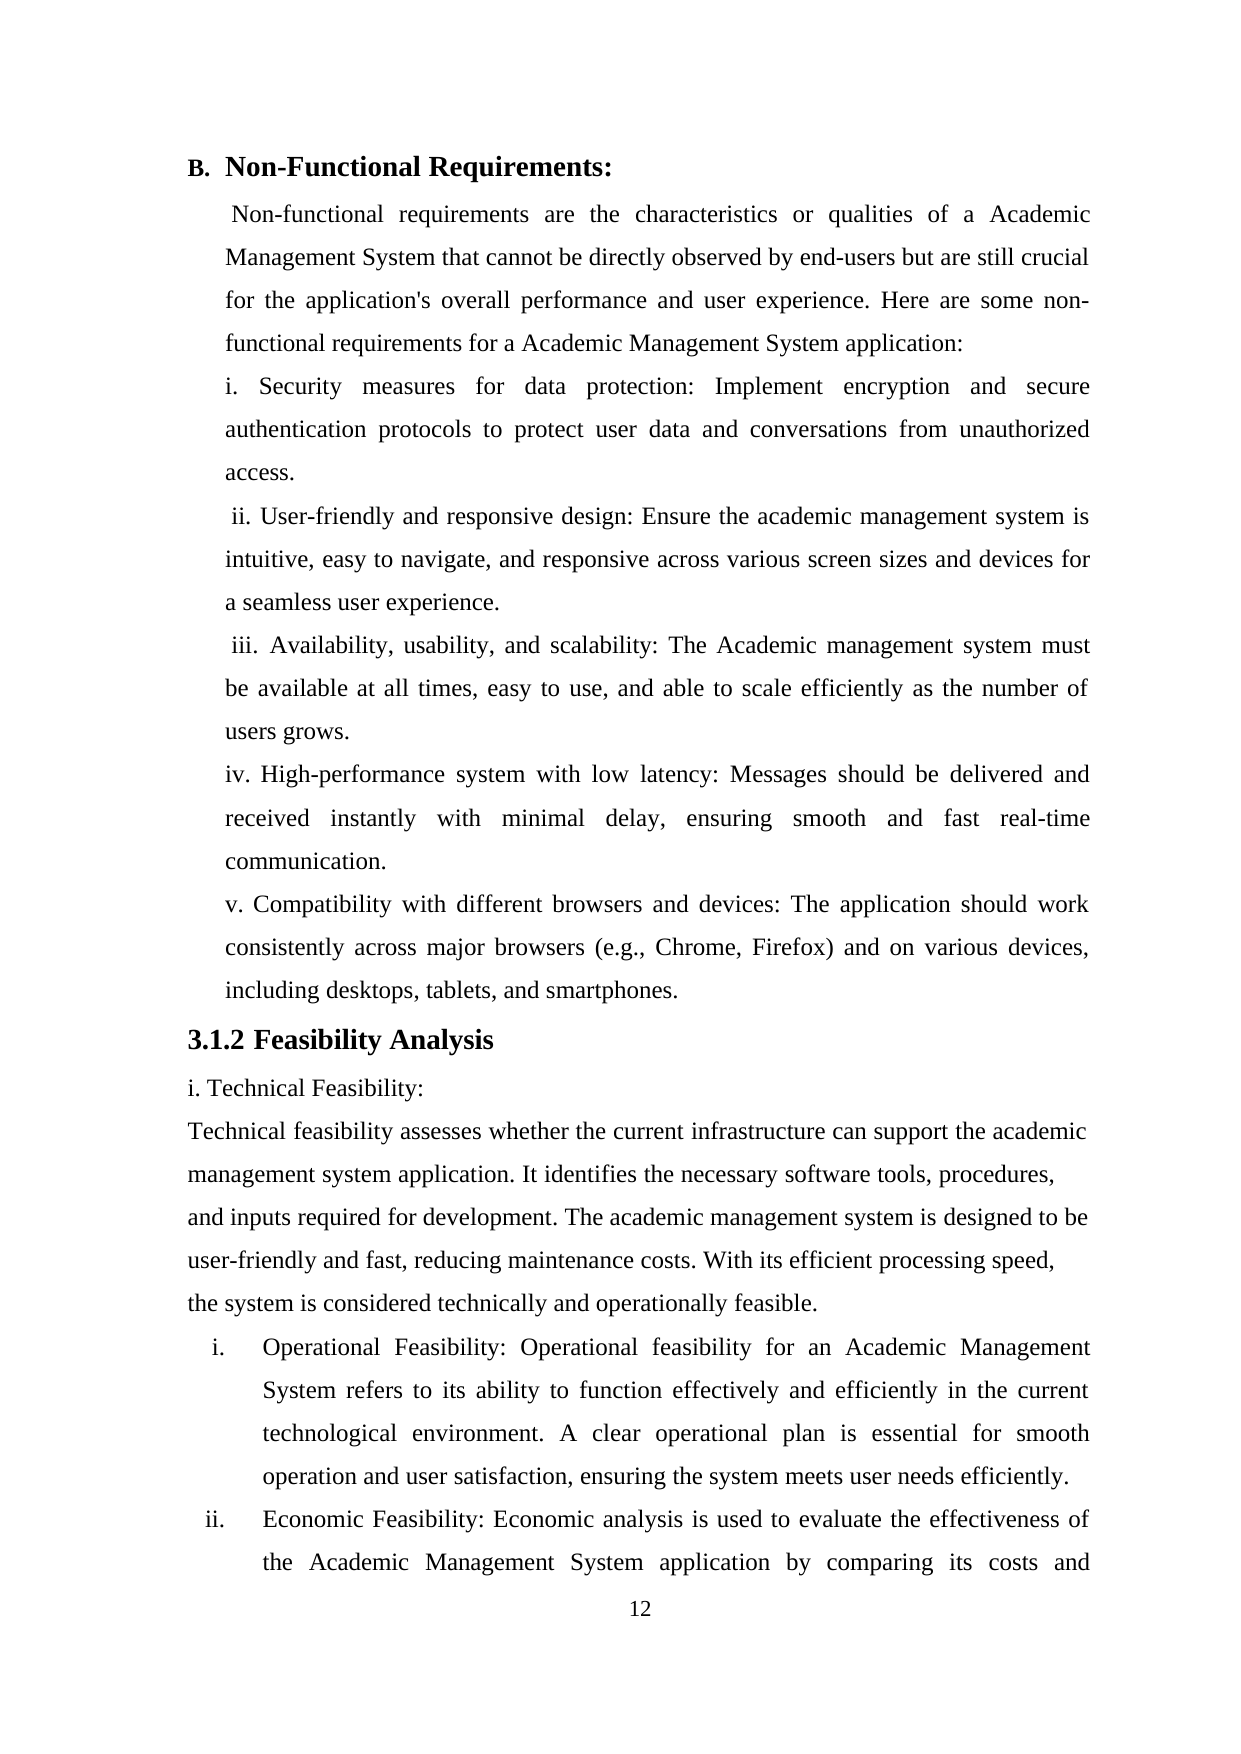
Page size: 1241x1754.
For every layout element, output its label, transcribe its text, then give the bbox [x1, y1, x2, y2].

list Compatibility with different browsers and devices: The application should work consistently across major browsers (e.g., Chrome, Firefox) and on various devices, including desktops, tablets, and smartphones. [225, 889, 1090, 1004]
list Availability, usability, and scalability: The Academic management system must be available at all times, easy to use, and able to scale efficiently as the number of users grows. [225, 630, 1090, 745]
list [205, 1504, 1090, 1576]
list Security measures for data protection: Implement encryption and secure authentication protocols to protect user data and conversations from unauthorized access. [225, 371, 1090, 486]
list Technical Feasibility: [187, 1073, 1207, 1101]
text Non-functional requirements are the characteristics or qualities of a Academic Management System that cannot be directly observed by end-users but are still crucial for the application's overall performance and user experience. Here are some non- functional requirements for a Academic Management System application: [225, 199, 1091, 357]
subtitle Feasibility Analysis [187, 1022, 1207, 1056]
list High-performance system with low latency: Messages should be delivered and received instantly with minimal delay, ensuring smooth and fast real-time communication. [225, 759, 1091, 874]
list User-friendly and responsive design: Ensure the academic management system is intuitive, easy to navigate, and responsive across various screen sizes and devices for a seamless user experience. [225, 501, 1090, 616]
text Technical feasibility assesses whether the current infrastructure can support the academic management system application. It identifies the necessary software tools, procedures, and inputs required for development. The academic management system is designed to be user-friendly and fast, reducing maintenance costs. With its efficient processing speed, the system is considered technically and operationally feasible. [187, 1116, 1090, 1317]
subtitle Non-Functional Requirements: [187, 149, 1207, 182]
list Operational Feasibility: Operational feasibility for an Academic Management System refers to its ability to function effectively and efficiently in the current technological environment. A clear operational plan is essential for smooth operation and user satisfaction, ensuring the system meets user needs efficiently. [212, 1332, 1090, 1490]
